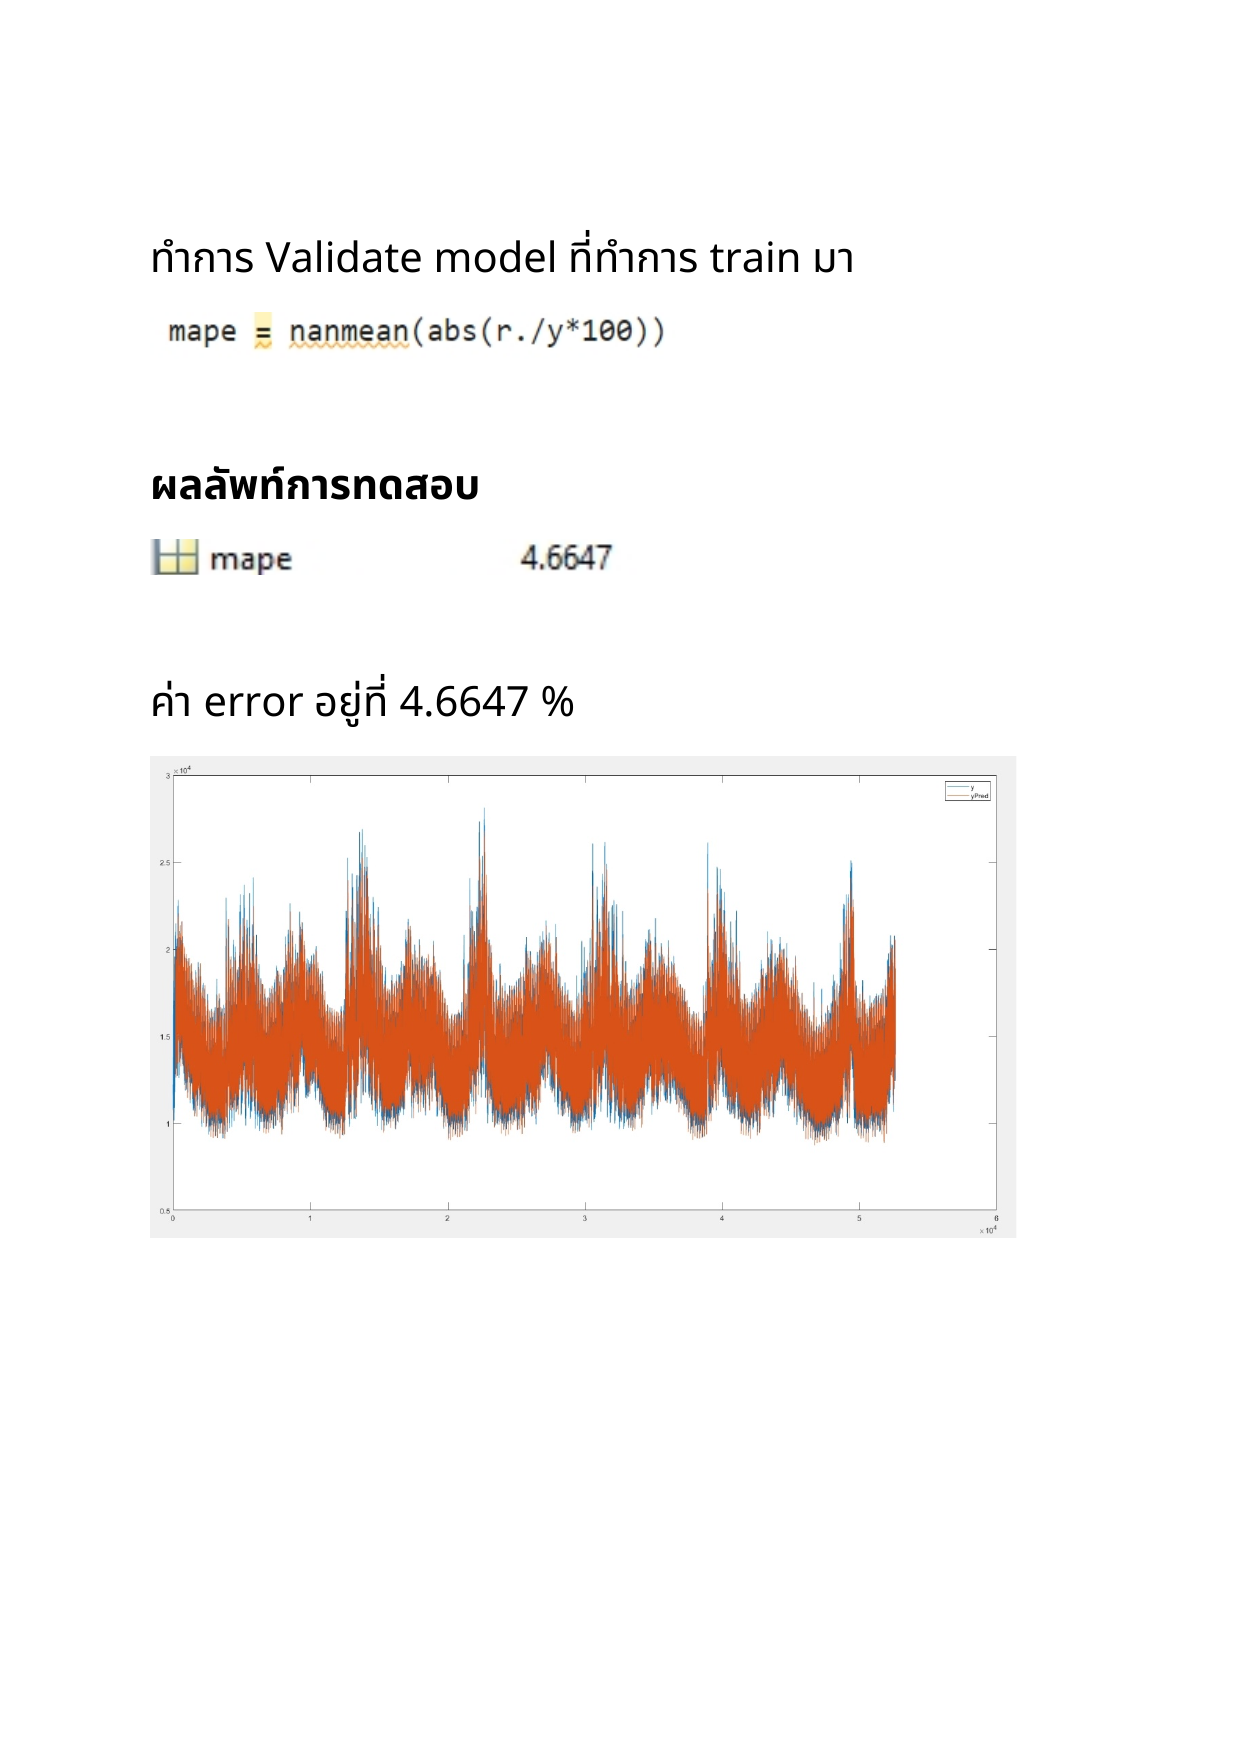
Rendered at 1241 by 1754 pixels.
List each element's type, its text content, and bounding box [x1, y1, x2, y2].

text ทำการ Validate model ที่ทำการ train มา [150, 228, 1090, 291]
picture [150, 756, 1017, 1238]
text ค่า error อยู่ที่ 4.6647 % [150, 671, 1090, 735]
picture [150, 312, 682, 359]
text ผลลัพท์การทดสอบ [150, 455, 1090, 518]
picture [150, 539, 673, 575]
